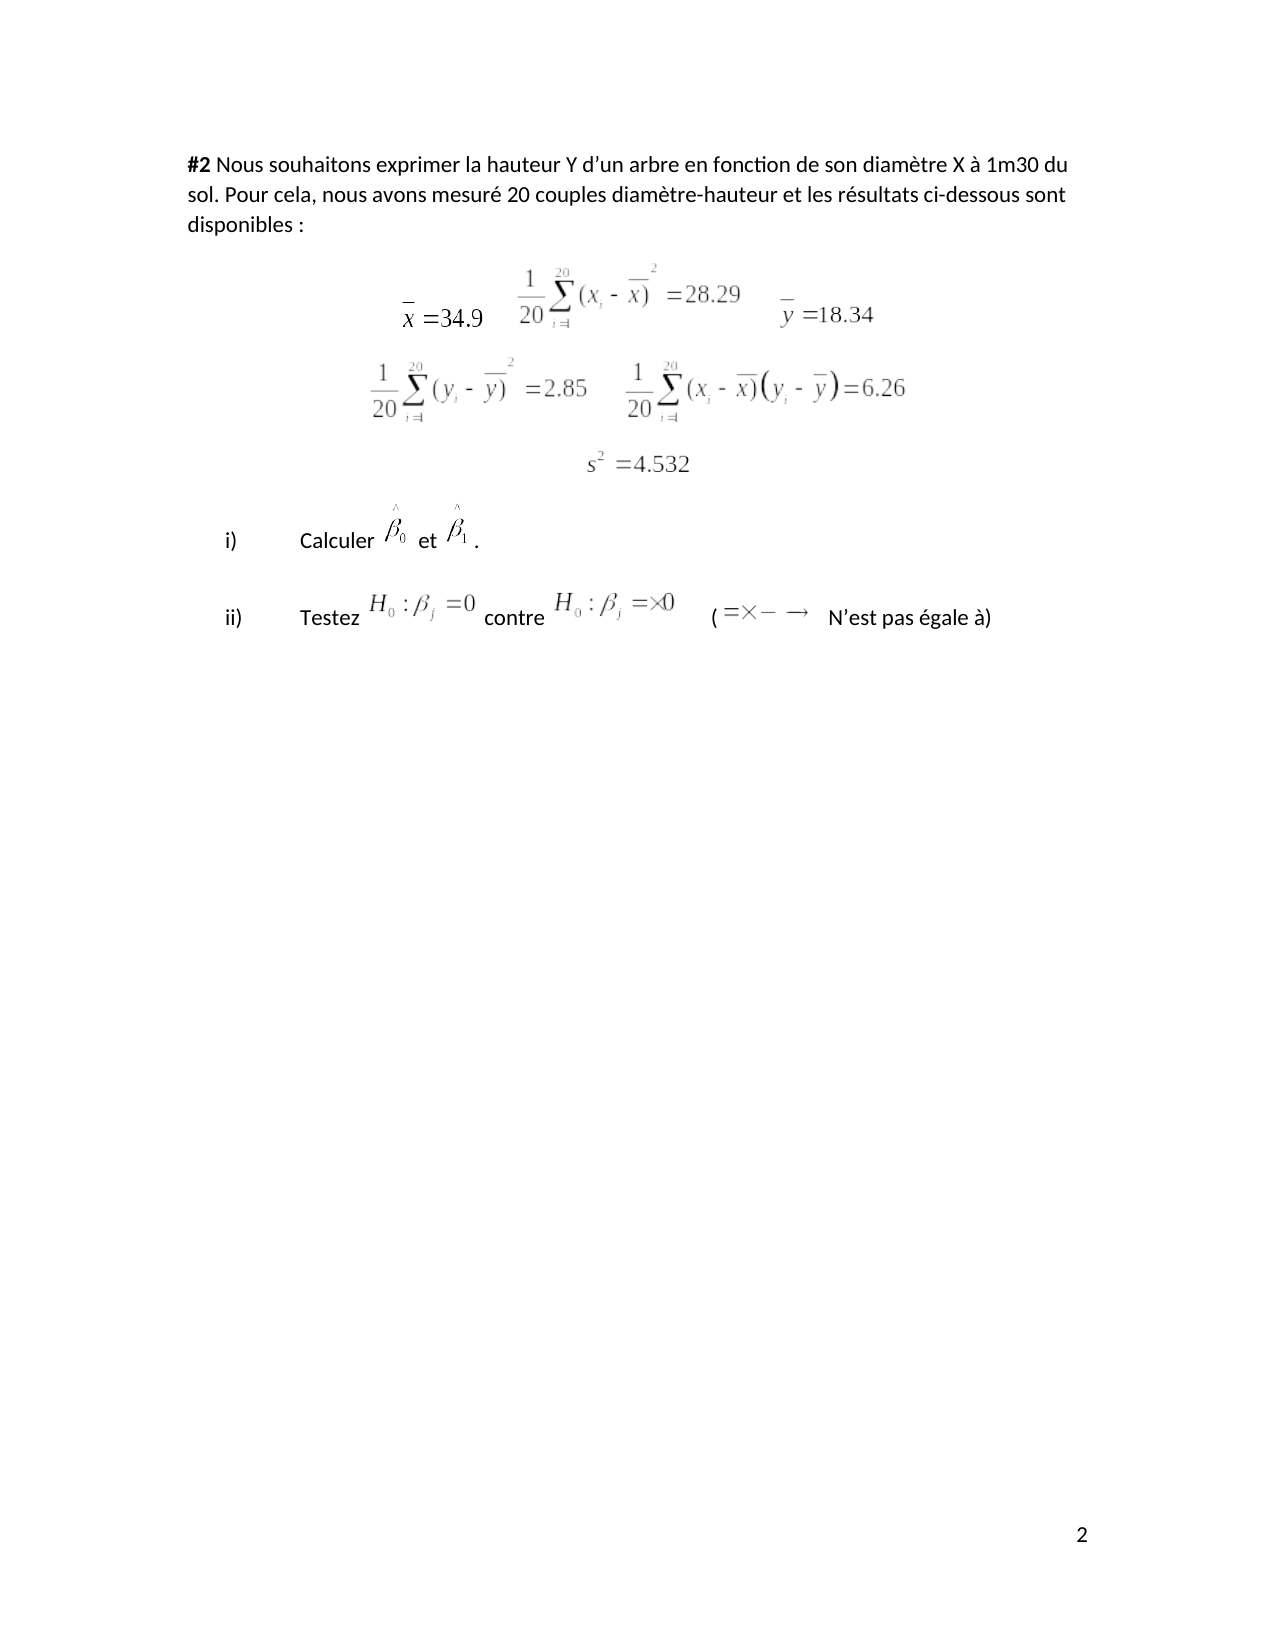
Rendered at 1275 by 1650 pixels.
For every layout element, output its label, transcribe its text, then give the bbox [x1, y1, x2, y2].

list Calculer et . [225, 497, 1087, 554]
list Testez contre ( N’est pas égale à) [225, 586, 1087, 631]
text #2 Nous souhaitons exprimer la hauteur Y d’un arbre en fonction de son diamètre X à 1m30 du sol. Pour cela, nous avons mesuré 20 couples diamètre-hauteur et les résultats ci-dessous sont disponibles : [187, 150, 1087, 238]
